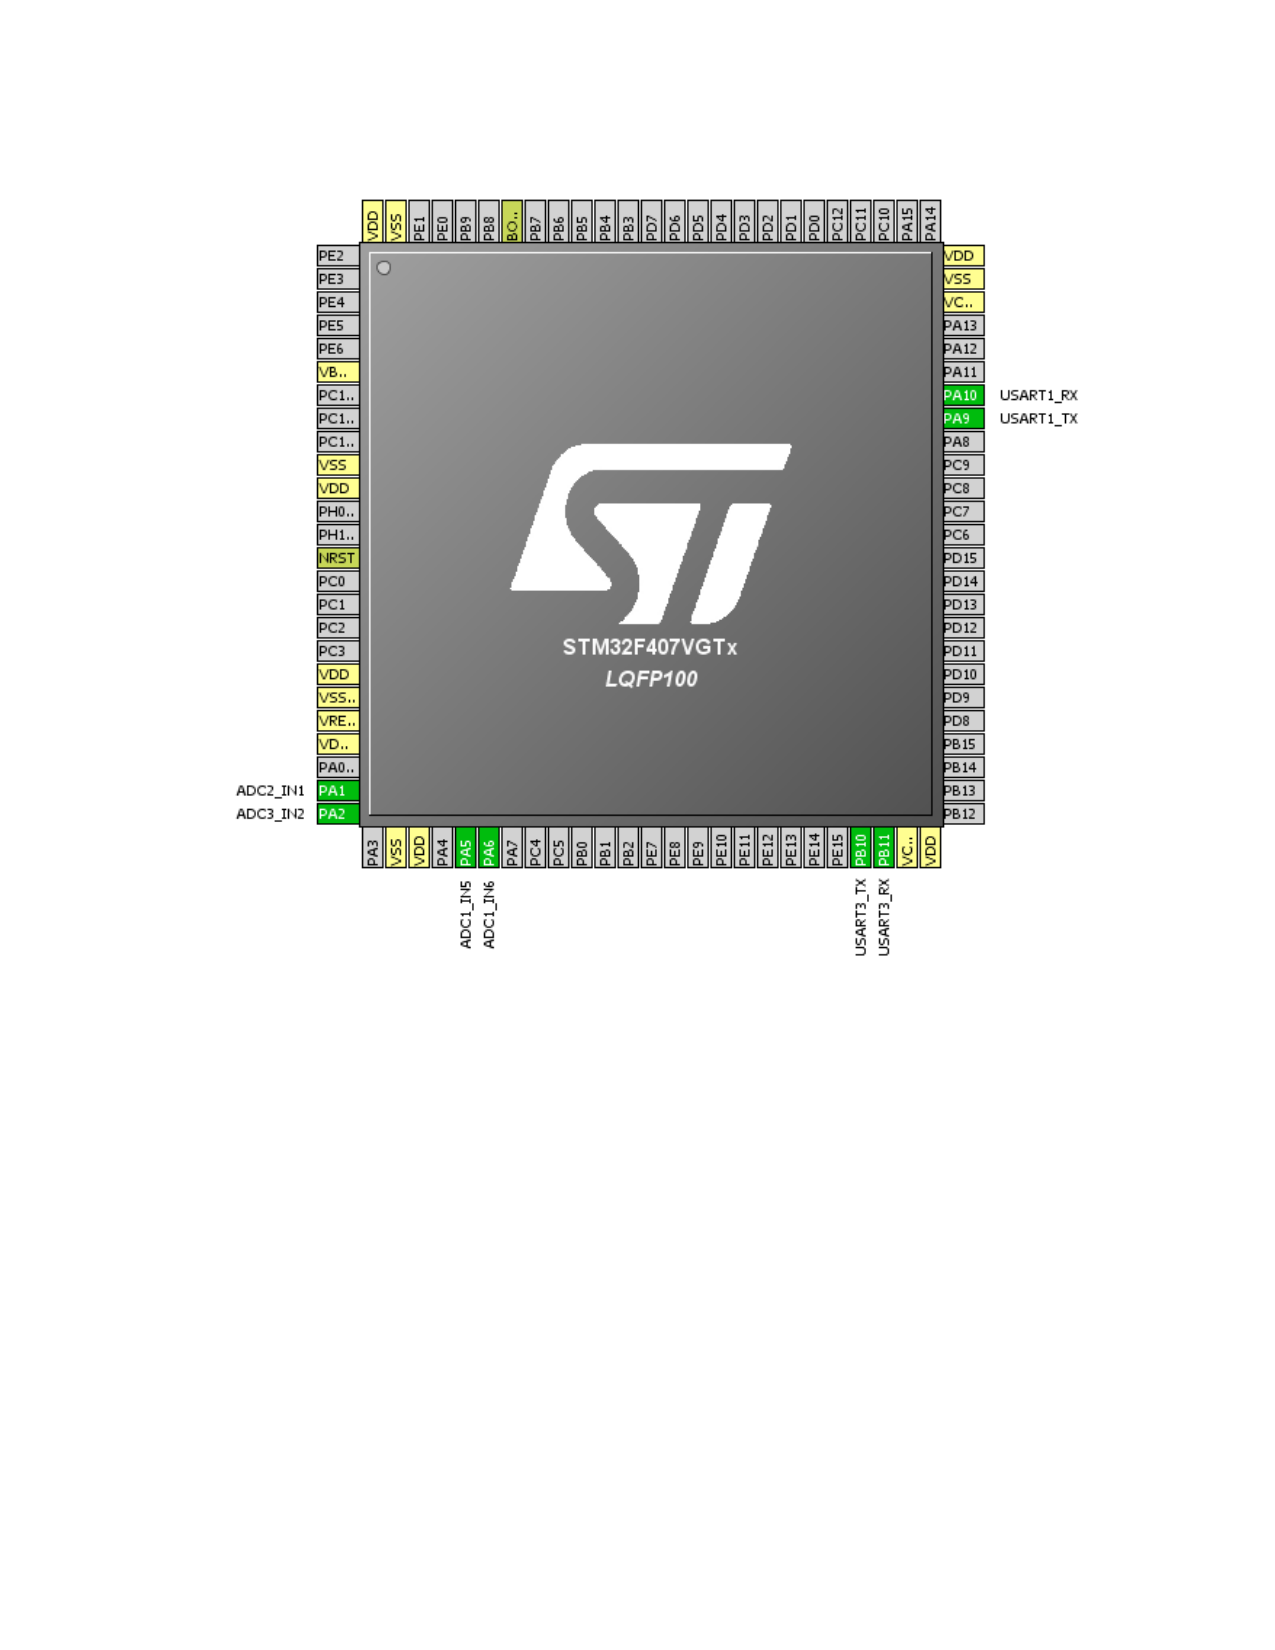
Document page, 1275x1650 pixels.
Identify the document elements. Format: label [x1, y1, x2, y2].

picture [150, 150, 1125, 995]
